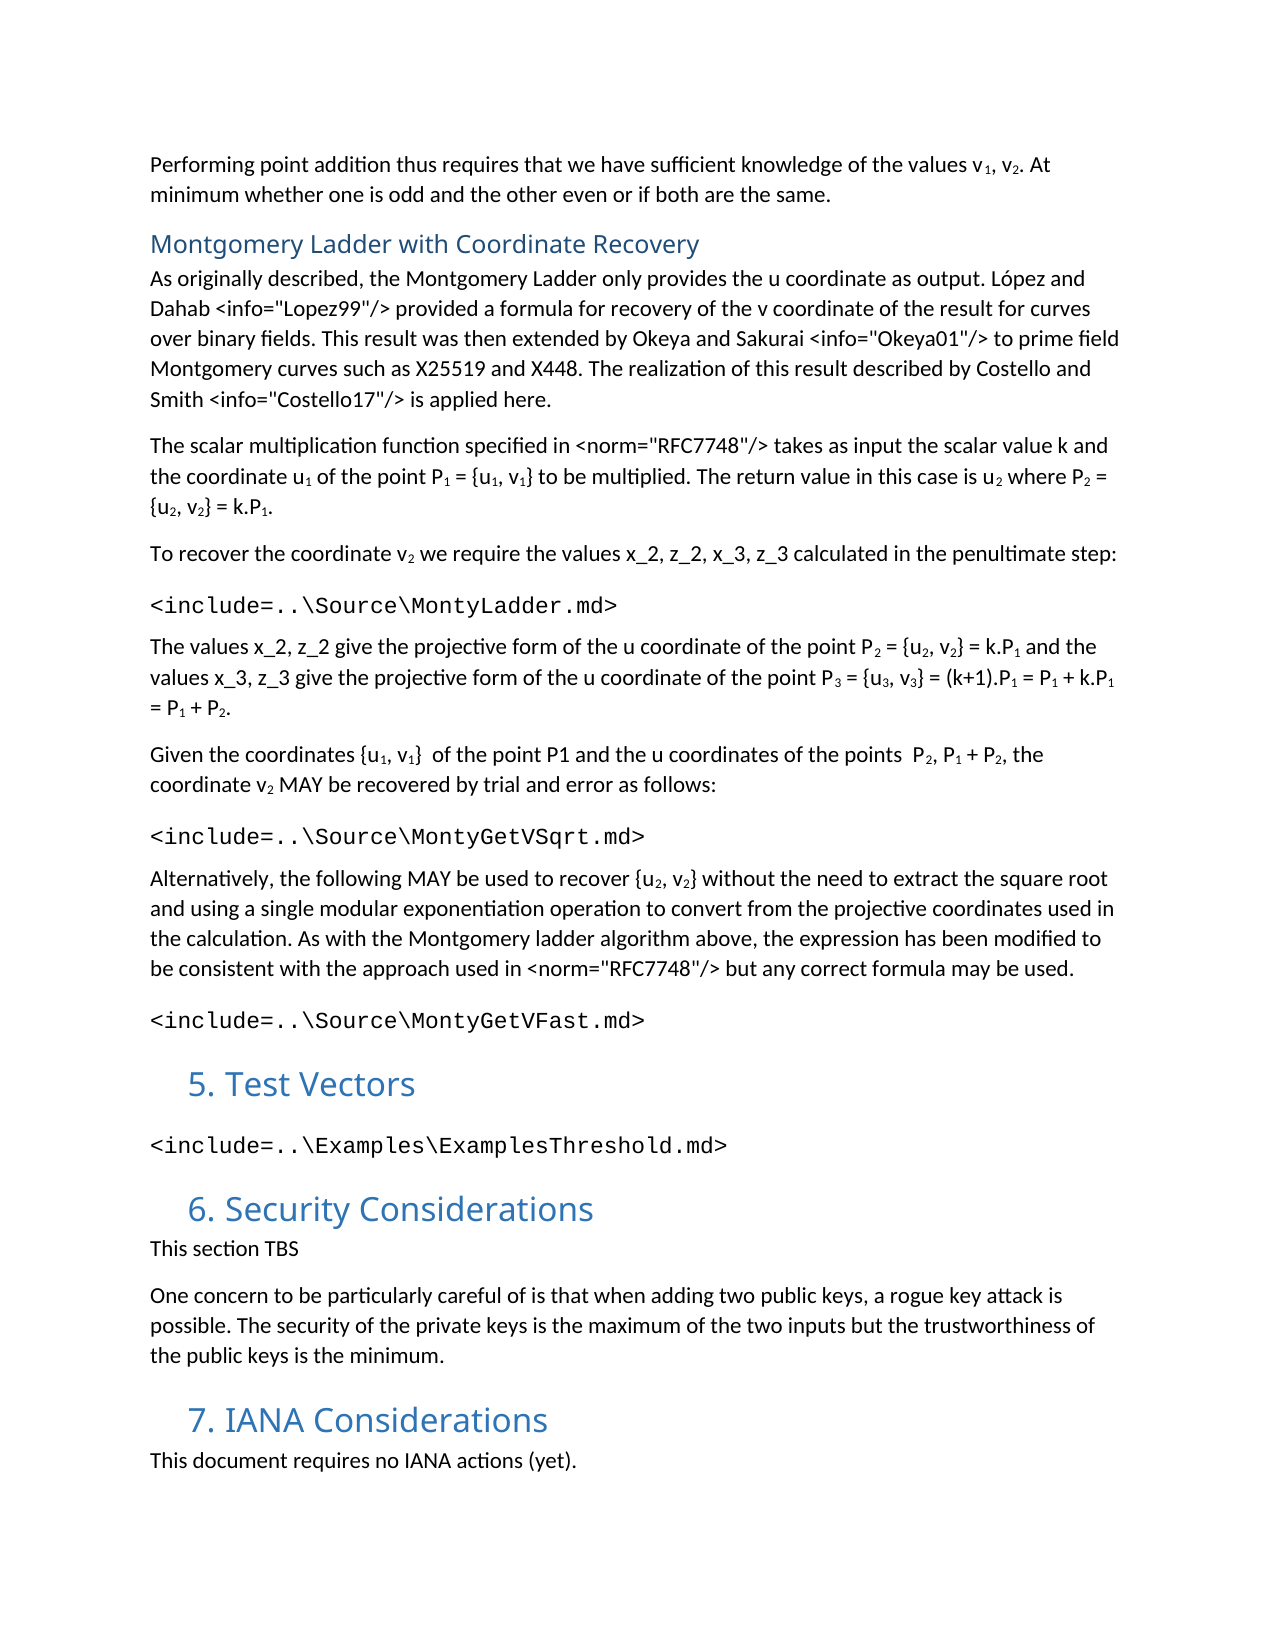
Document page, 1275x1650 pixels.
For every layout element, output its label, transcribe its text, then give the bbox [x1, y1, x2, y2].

text Given the coordinates {u1, v1} of the point P1 and the u coordinates of the points P2, P1 + P2, the coordinate v2 MAY be recovered by trial and error as follows: [150, 740, 1125, 798]
text To recover the coordinate v2 we require the values x_2, z_2, x_3, z_3 calculated in the penultimate step: [150, 539, 1125, 567]
subtitle Montgomery Ladder with Coordinate Recovery [150, 227, 1125, 261]
text Alternatively, the following MAY be used to recover {u2, v2} without the need to extract the square root and using a single modular exponentiation operation to convert from the projective coordinates used in the calculation. As with the Montgomery ladder algorithm above, the expression has been modified to be consistent with the approach used in <norm="RFC7748"/> but any correct formula may be used. [150, 864, 1125, 982]
text The values x_2, z_2 give the projective form of the u coordinate of the point P2 = {u2, v2} = k.P1 and the values x_3, z_3 give the projective form of the u coordinate of the point P3 = {u3, v3} = (k+1).P1 = P1 + k.P1 = P1 + P2. [150, 632, 1125, 721]
subtitle Test Vectors [187, 1060, 1125, 1106]
text One concern to be particularly careful of is that when adding two public keys, a rogue key attack is possible. The security of the private keys is the maximum of the two inputs but the trustworthiness of the public keys is the minimum. [150, 1281, 1125, 1369]
text <include=..\Source\MontyLadder.md> [150, 594, 1125, 620]
text <include=..\Source\MontyGetVSqrt.md> [150, 825, 1125, 851]
subtitle Security Considerations [187, 1185, 1125, 1231]
text This section TBS [150, 1234, 1125, 1262]
subtitle IANA Considerations [187, 1397, 1125, 1442]
text This document requires no IANA actions (yet). [150, 1446, 1125, 1474]
text As originally described, the Montgomery Ladder only provides the u coordinate as output. López and Dahab <info="Lopez99"/> provided a formula for recovery of the v coordinate of the result for curves over binary fields. This result was then extended by Okeya and Sakurai <info="Okeya01"/> to prime field Montgomery curves such as X25519 and X448. The realization of this result described by Costello and Smith <info="Costello17"/> is applied here. [150, 264, 1125, 413]
text <include=..\Source\MontyGetVFast.md> [150, 1009, 1125, 1035]
text Performing point addition thus requires that we have sufficient knowledge of the values v1, v2. At minimum whether one is odd and the other even or if both are the same. [150, 150, 1125, 208]
text The scalar multiplication function specified in <norm="RFC7748"/> takes as input the scalar value k and the coordinate u1 of the point P1 = {u1, v1} to be multiplied. The return value in this case is u2 where P2 = {u2, v2} = k.P1. [150, 432, 1125, 520]
text <include=..\Examples\ExamplesThreshold.md> [150, 1134, 1125, 1160]
